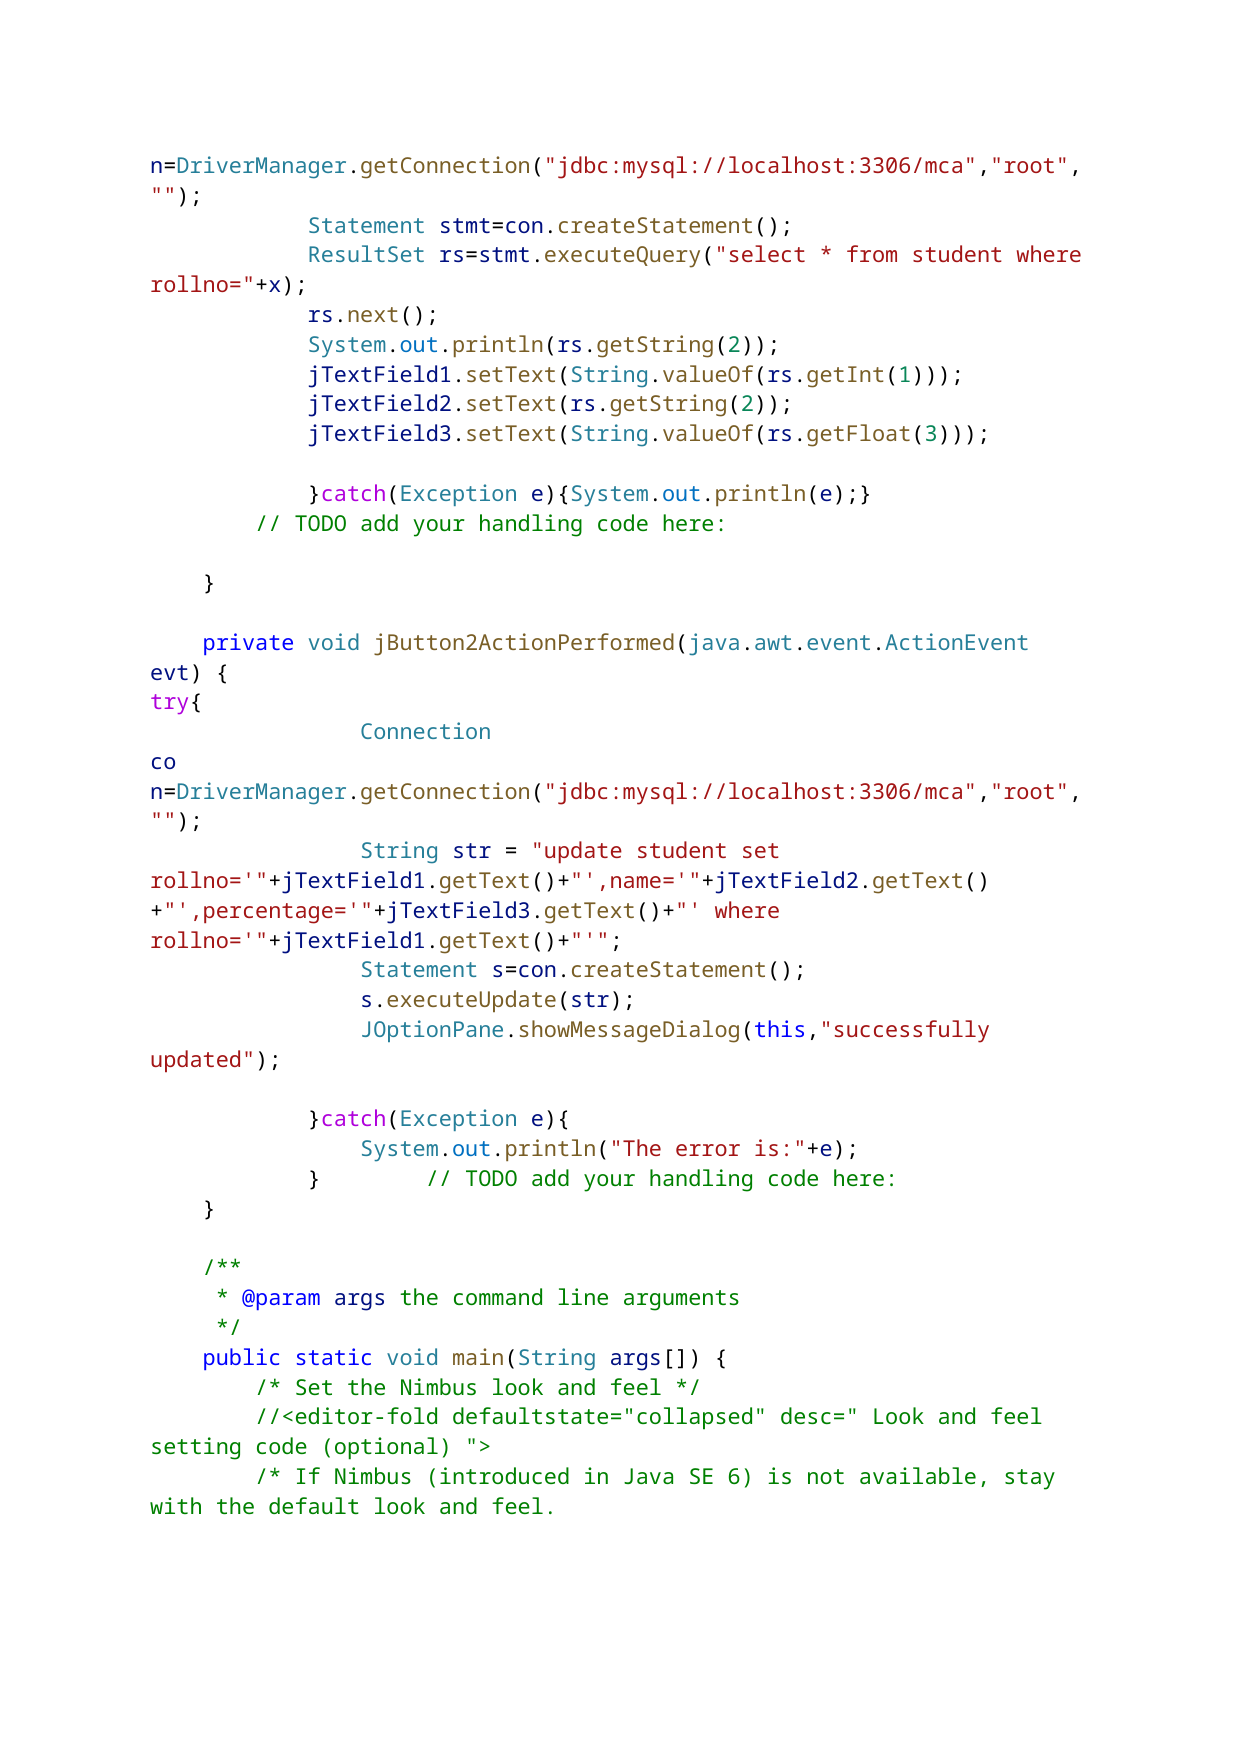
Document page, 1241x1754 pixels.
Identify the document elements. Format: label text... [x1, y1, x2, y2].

text /* Set the Nimbus look and feel */ [150, 1371, 1090, 1401]
text Statement s=con.createStatement(); [150, 954, 1090, 984]
text s.executeUpdate(str); [150, 984, 1090, 1014]
text String str = "update student set rollno='"+jTextField1.getText()+"',name='"+jTextField2.getText()+"',percentage='"+jTextField3.getText()+"' where rollno='"+jTextField1.getText()+"'"; [150, 835, 1090, 954]
text JOptionPane.showMessageDialog(this,"successfully updated"); [150, 1014, 1090, 1073]
text Statement stmt=con.createStatement(); [150, 209, 1090, 239]
text // TODO add your handling code here: [150, 507, 1090, 537]
text } [150, 567, 1090, 597]
text //<editor-fold defaultstate="collapsed" desc=" Look and feel setting code (optional) "> [150, 1401, 1090, 1461]
text * @param args the command line arguments [150, 1282, 1090, 1312]
text */ [150, 1312, 1090, 1342]
text private void jButton2ActionPerformed(java.awt.event.ActionEvent evt) { [150, 627, 1090, 686]
text jTextField1.setText(String.valueOf(rs.getInt(1))); [150, 358, 1090, 388]
text jTextField2.setText(rs.getString(2)); [150, 388, 1090, 418]
text System.out.println(rs.getString(2)); [150, 329, 1090, 358]
text }catch(Exception e){ [150, 1103, 1090, 1133]
text System.out.println("The error is:"+e); [150, 1133, 1090, 1163]
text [150, 150, 1090, 209]
text try{ [150, 686, 1090, 716]
text jTextField3.setText(String.valueOf(rs.getFloat(3))); [150, 418, 1090, 448]
text } // TODO add your handling code here: [150, 1163, 1090, 1193]
text Connection con=DriverManager.getConnection("jdbc:mysql://localhost:3306/mca","root",""); [150, 716, 1090, 835]
text } [150, 1193, 1090, 1222]
text /** [150, 1252, 1090, 1282]
text public static void main(String args[]) { [150, 1342, 1090, 1371]
text rs.next(); [150, 299, 1090, 329]
text ResultSet rs=stmt.executeQuery("select * from student where rollno="+x); [150, 239, 1090, 299]
text /* If Nimbus (introduced in Java SE 6) is not available, stay with the default look and feel. [150, 1461, 1090, 1520]
text }catch(Exception e){System.out.println(e);} [150, 478, 1090, 507]
